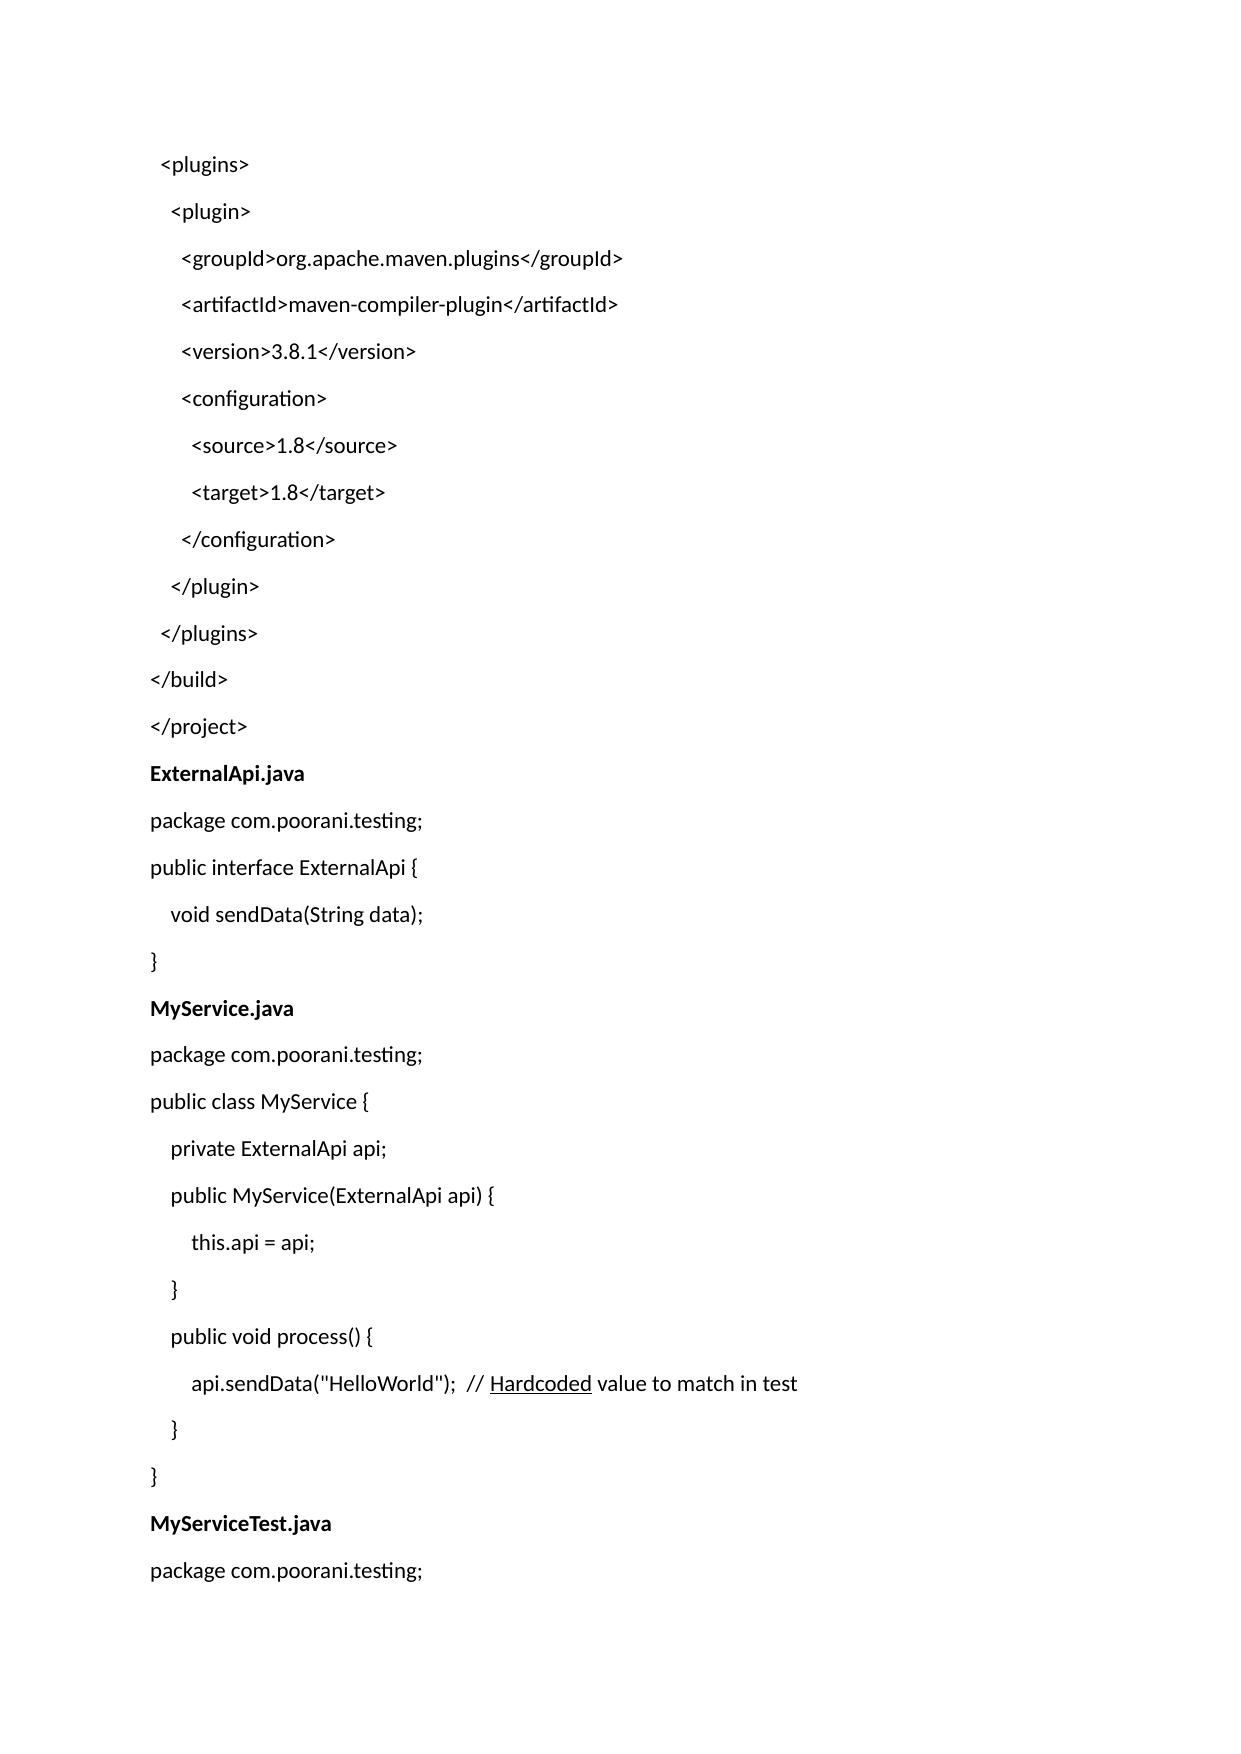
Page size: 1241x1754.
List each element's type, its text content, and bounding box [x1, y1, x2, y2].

text public void process() { [150, 1322, 1090, 1350]
text MyServiceTest.java [150, 1509, 1090, 1537]
text } [150, 1462, 1090, 1491]
text </plugins> [150, 619, 1090, 647]
text public MyService(ExternalApi api) { [150, 1181, 1090, 1209]
text } [150, 1275, 1090, 1303]
text package com.poorani.testing; [150, 1556, 1090, 1584]
text api.sendData("HelloWorld"); // Hardcoded value to match in test [150, 1369, 1090, 1397]
text <groupId>org.apache.maven.plugins</groupId> [150, 244, 1090, 272]
text private ExternalApi api; [150, 1134, 1090, 1162]
text <target>1.8</target> [150, 478, 1090, 506]
text this.api = api; [150, 1228, 1090, 1256]
text <configuration> [150, 384, 1090, 412]
text } [150, 1416, 1090, 1444]
text void sendData(String data); [150, 900, 1090, 928]
text <artifactId>maven-compiler-plugin</artifactId> [150, 291, 1090, 319]
text ExternalApi.java [150, 759, 1090, 787]
text } [150, 947, 1090, 975]
text <source>1.8</source> [150, 431, 1090, 459]
text </build> [150, 666, 1090, 694]
text </project> [150, 712, 1090, 741]
text <version>3.8.1</version> [150, 337, 1090, 366]
text MyService.java [150, 994, 1090, 1022]
text <plugin> [150, 197, 1090, 225]
text public class MyService { [150, 1087, 1090, 1116]
text <plugins> [150, 150, 1090, 178]
text </plugin> [150, 572, 1090, 600]
text package com.poorani.testing; [150, 1041, 1090, 1069]
text </configuration> [150, 525, 1090, 553]
text public interface ExternalApi { [150, 853, 1090, 881]
text package com.poorani.testing; [150, 806, 1090, 834]
